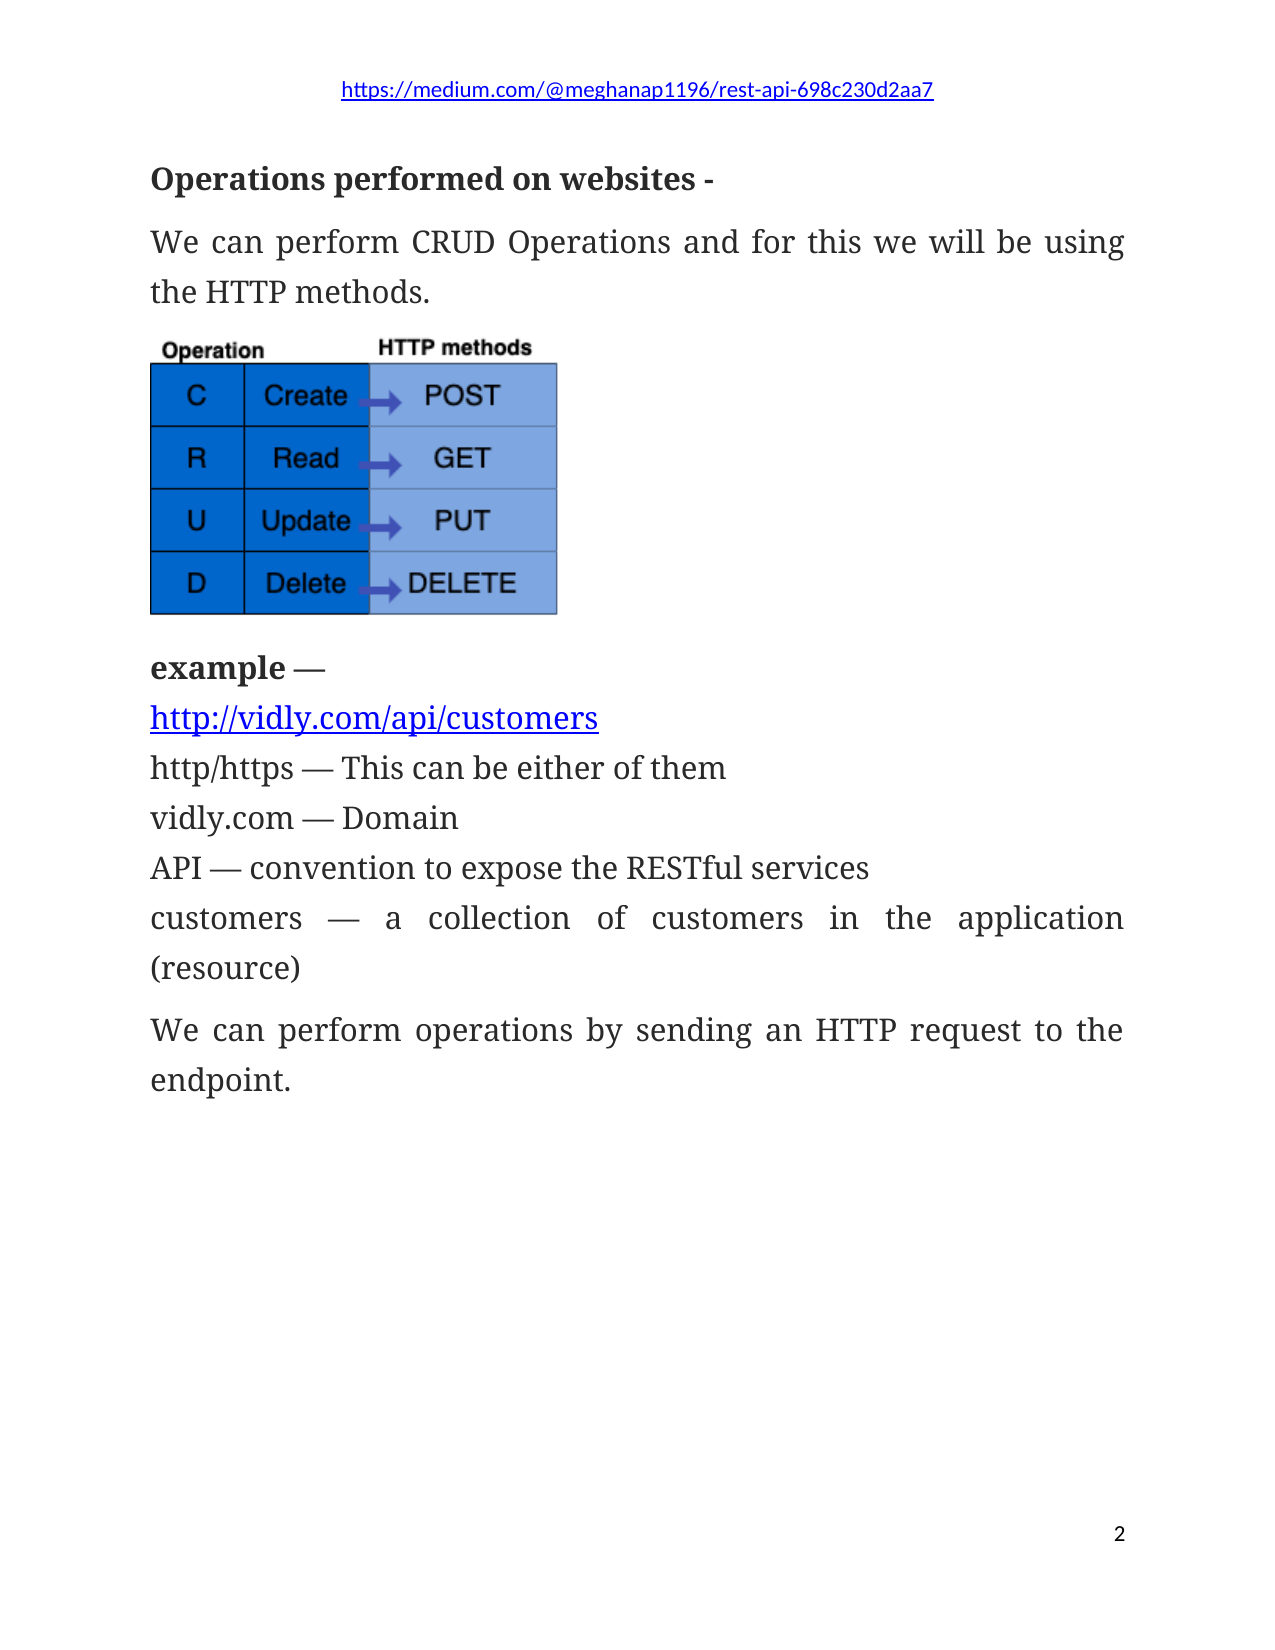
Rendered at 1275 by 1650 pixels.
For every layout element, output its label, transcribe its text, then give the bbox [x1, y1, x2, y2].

text http://vidly.com/api/customers [150, 688, 1125, 738]
text customers — a collection of customers in the application (resource) [150, 888, 1125, 988]
text We can perform operations by sending an HTTP request to the endpoint. [150, 1001, 1125, 1101]
text example — [150, 638, 1125, 688]
text vidly.com — Domain [150, 788, 1125, 838]
picture [150, 325, 558, 626]
text http/https — This can be either of them [150, 738, 1125, 788]
text We can perform CRUD Operations and for this we will be using the HTTP methods. [150, 212, 1125, 312]
text Operations performed on websites - [150, 150, 1125, 200]
text API — convention to expose the RESTful services [150, 838, 1125, 888]
